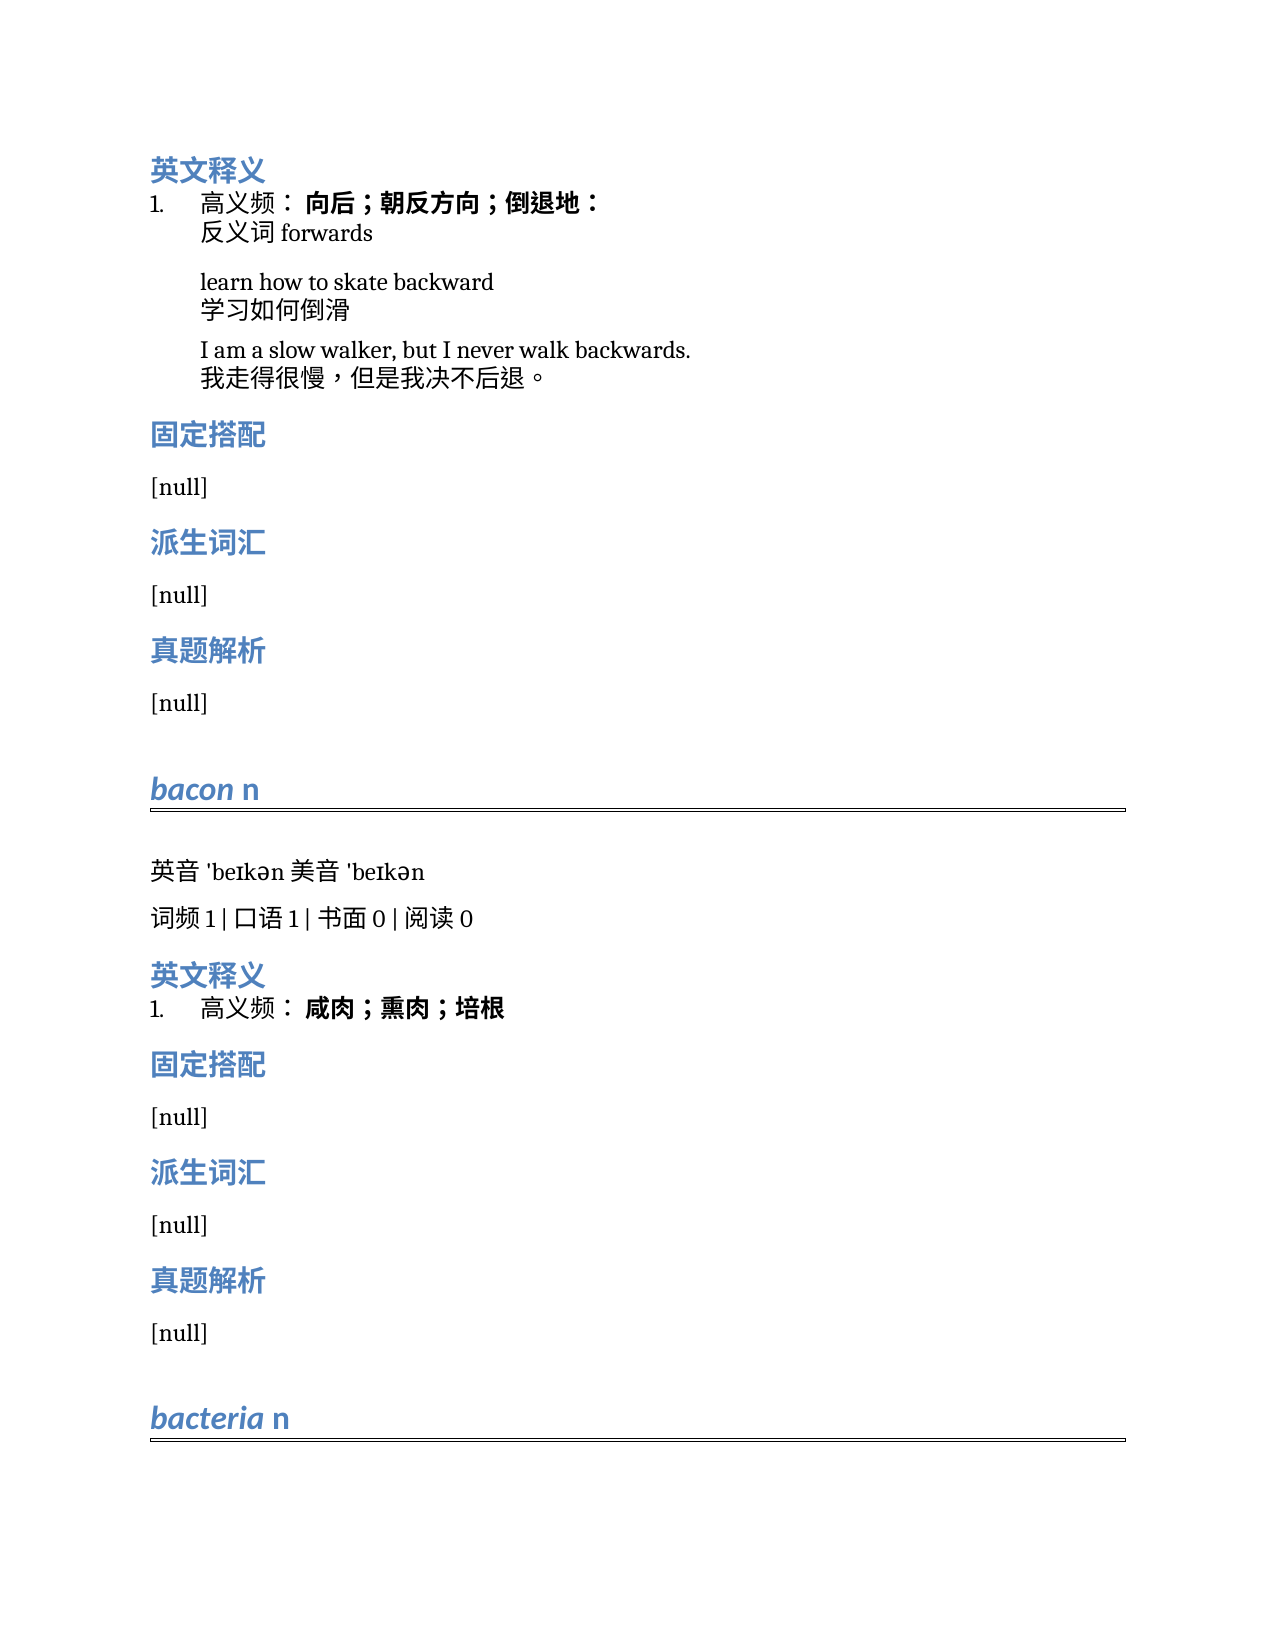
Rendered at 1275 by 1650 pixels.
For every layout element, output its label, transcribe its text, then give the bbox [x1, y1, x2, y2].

text [null] [150, 473, 1125, 501]
text 英音 'beɪkən 美音 'beɪkən [150, 858, 1125, 887]
subtitle 派生词汇 [150, 1152, 1125, 1192]
subtitle 固定搭配 [150, 414, 1125, 454]
subtitle 固定搭配 [150, 1044, 1125, 1084]
subtitle 派生词汇 [150, 522, 1125, 562]
subtitle 真题解析 [150, 1260, 1125, 1300]
subtitle 英文释义 [150, 150, 1125, 190]
subtitle bacon n [150, 767, 1125, 808]
subtitle 英文释义 [150, 955, 1125, 994]
text learn how to skate backward 学习如何倒滑 [200, 268, 1075, 326]
text [null] [150, 1319, 1125, 1347]
subtitle 真题解析 [150, 630, 1125, 670]
text [null] [150, 1103, 1125, 1131]
text [null] [150, 1211, 1125, 1239]
list 高义频： 向后；朝反方向；倒退地： 反义词 forwards [150, 190, 1125, 247]
text I am a slow walker, but I never walk backwards. 我走得很慢，但是我决不后退。 [200, 336, 1075, 393]
subtitle bacteria n [150, 1397, 1125, 1438]
text [null] [150, 689, 1125, 717]
text [null] [150, 581, 1125, 609]
text 词频 1 | 口语 1 | 书面 0 | 阅读 0 [150, 905, 1125, 934]
list 高义频： 咸肉；熏肉；培根 [150, 994, 1125, 1023]
